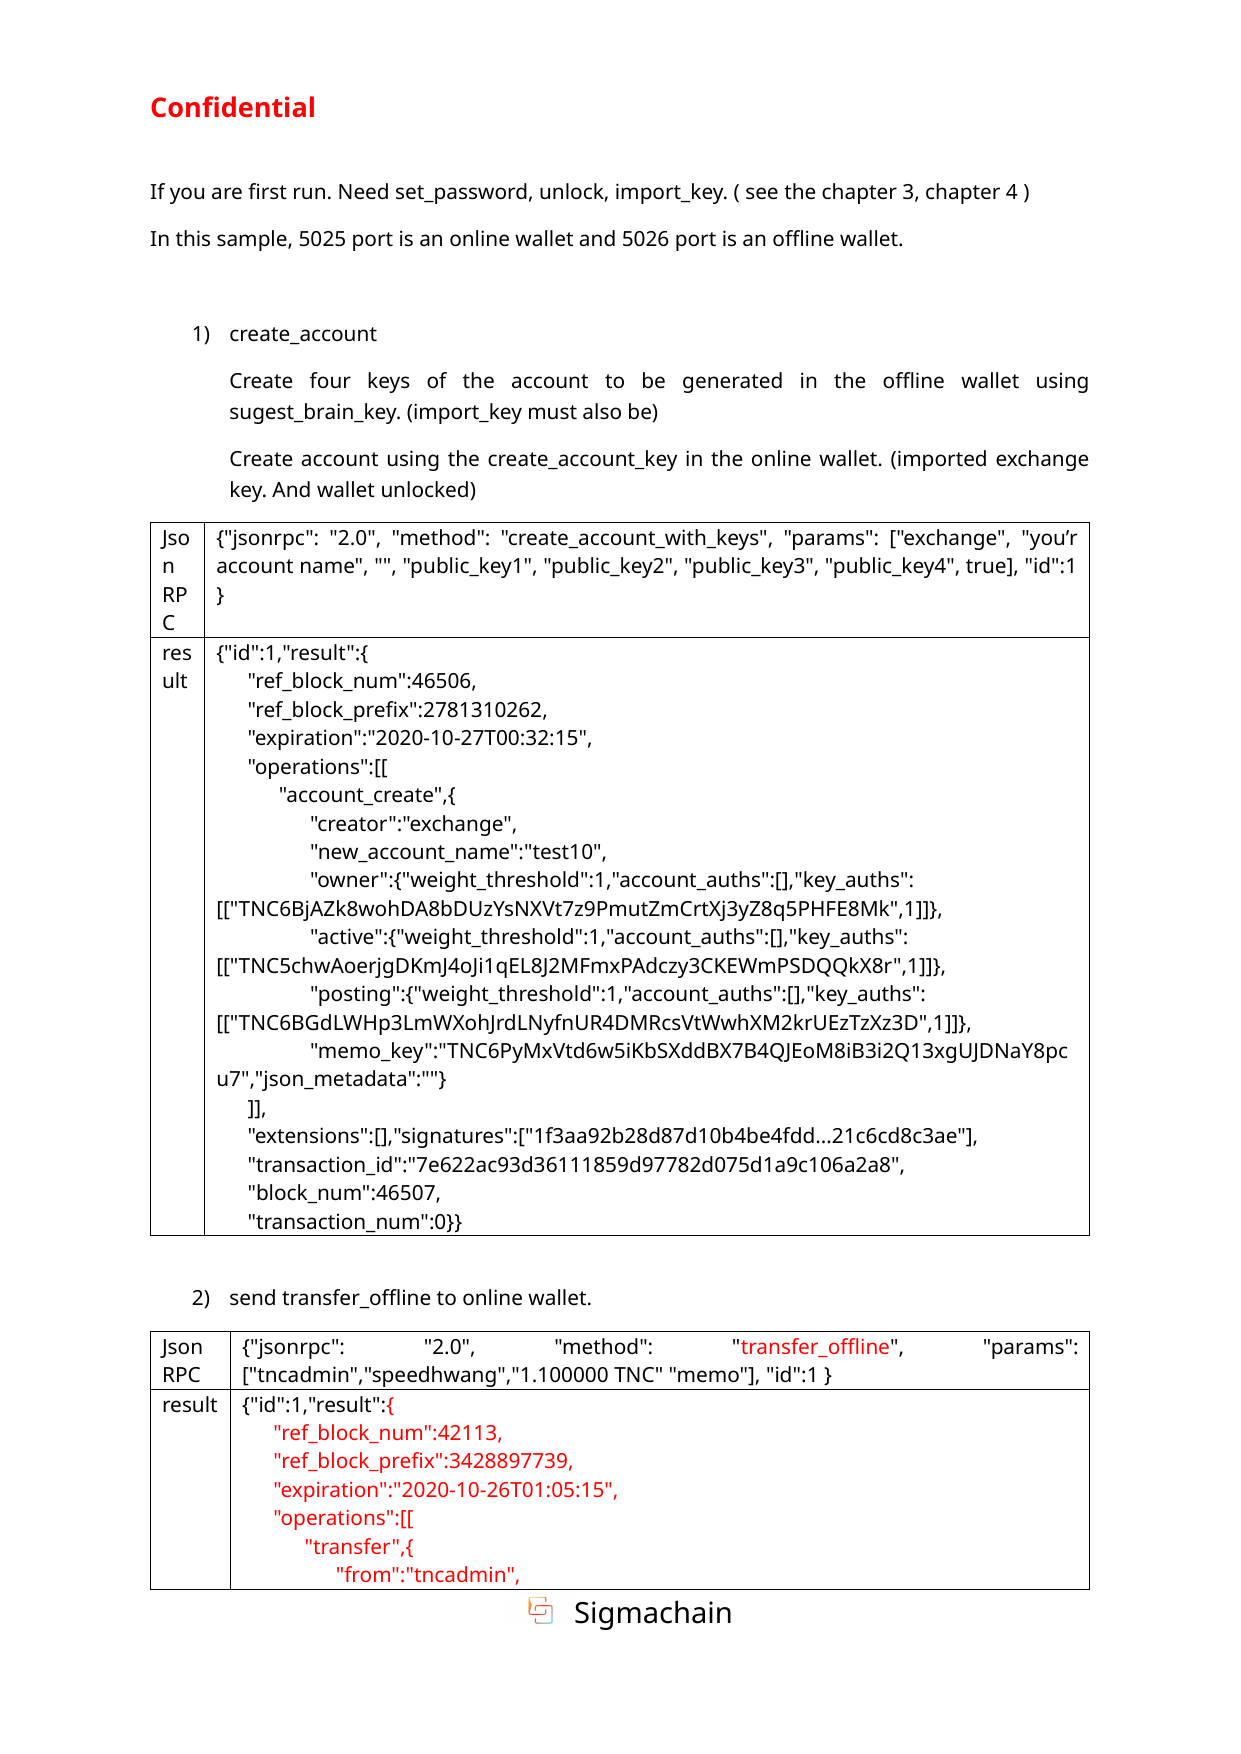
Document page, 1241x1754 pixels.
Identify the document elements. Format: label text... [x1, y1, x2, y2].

table_header Json RPC [151, 523, 204, 637]
list send transfer_offline to online wallet. [192, 1283, 1090, 1312]
list Create four keys of the account to be generated in the offline wallet using sugest_brain_key. (import_key must also be) [229, 366, 1090, 425]
list create_account [192, 319, 1090, 347]
list Create account using the create_account_key in the online wallet. (imported exchange key. And wallet unlocked) [229, 444, 1090, 503]
table_cell {"id":1,"result":{ "ref_block_num":46506, "ref_block_prefix":2781310262, "expiration":"2020-10-27T00:32:15", "operations":[[ "account_create",{ "creator":"exchange", "new_account_name":"test10", "owner":{"weight_threshold":1,"account_auths":[],"key_auths":[["TNC6BjAZk8wohDA8bDUzYsNXVt7z9PmutZmCrtXj3yZ8q5PHFE8Mk",1]]}, "active":{"weight_threshold":1,"account_auths":[],"key_auths":[["TNC5chwAoerjgDKmJ4oJi1qEL8J2MFmxPAdczy3CKEWmPSDQQkX8r",1]]}, "posting":{"weight_threshold":1,"account_auths":[],"key_auths":[["TNC6BGdLWHp3LmWXohJrdLNyfnUR4DMRcsVtWwhXM2krUEzTzXz3D",1]]}, "memo_key":"TNC6PyMxVtd6w5iKbSXddBX7B4QJEoM8iB3i2Q13xgUJDNaY8pcu7","json_metadata":""} ]], "extensions":[],"signatures":["1f3aa92b28d87d10b4be4fdd…21c6cd8c3ae"], "transaction_id":"7e622ac93d36111859d97782d075d1a9c106a2a8", "block_num":46507, "transaction_num":0}} [205, 638, 1089, 1235]
text If you are first run. Need set_password, unlock, import_key. ( see the chapter 3, chapter 4 ) [150, 177, 1090, 206]
table_cell result [151, 1390, 230, 1589]
table_header Json RPC [151, 1332, 230, 1389]
table_header {"jsonrpc": "2.0", "method": "transfer_offline", "params": ["tncadmin","speedhwang","1.100000 TNC" "memo"], "id":1 } [231, 1332, 1089, 1389]
text In this sample, 5025 port is an online wallet and 5026 port is an offline wallet. [150, 224, 1090, 253]
table_header {"jsonrpc": "2.0", "method": "create_account_with_keys", "params": ["exchange", "you’r account name", "", "public_key1", "public_key2", "public_key3", "public_key4", true], "id":1 } [205, 523, 1089, 637]
table_cell result [151, 638, 204, 1235]
picture [507, 1597, 574, 1624]
